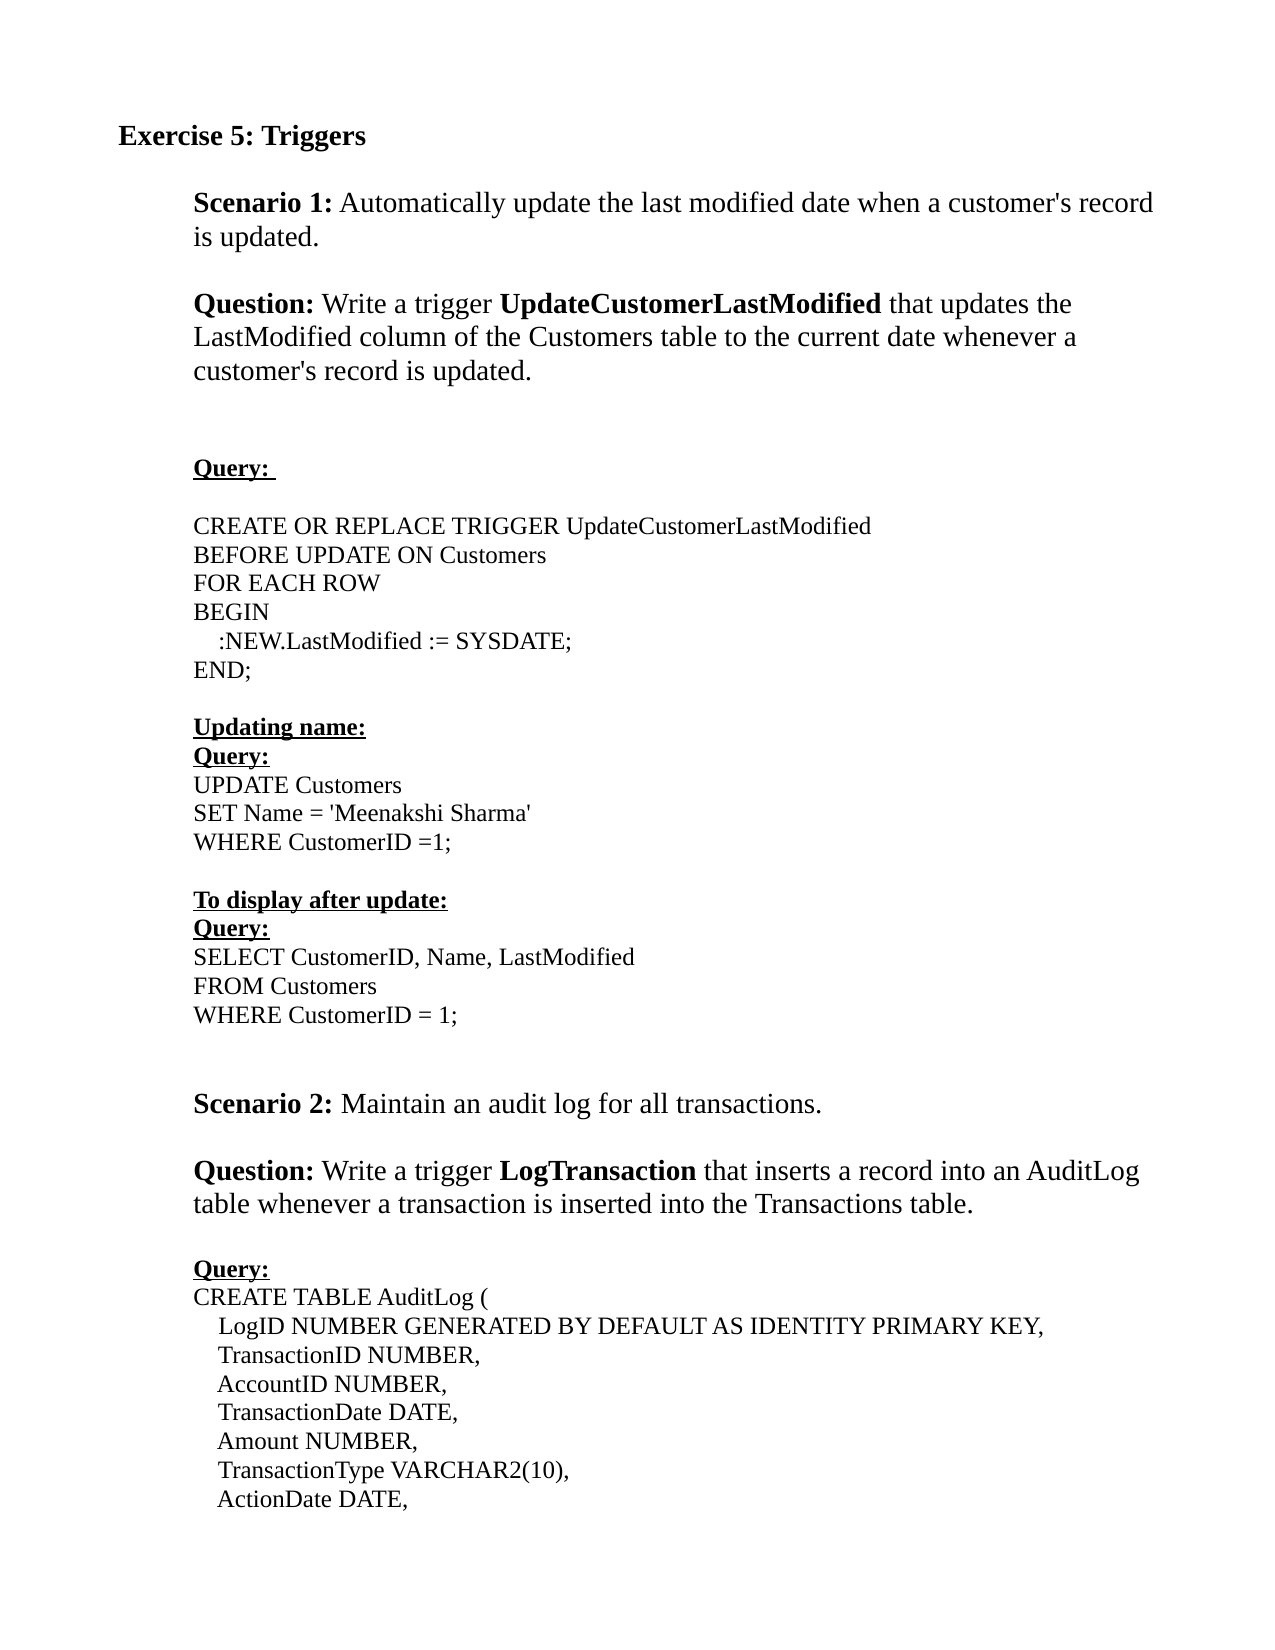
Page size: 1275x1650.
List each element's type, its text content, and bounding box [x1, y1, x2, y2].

text Scenario 1: Automatically update the last modified date when a customer's record is updated. [193, 185, 1157, 252]
text END; [193, 655, 1157, 683]
text Amount NUMBER, [193, 1426, 1157, 1455]
text Updating name: [193, 712, 1157, 741]
text TransactionType VARCHAR2(10), [193, 1455, 1157, 1484]
text Query: [193, 913, 1157, 942]
text WHERE CustomerID =1; [193, 827, 1157, 856]
text UPDATE Customers [193, 770, 1157, 798]
text Exercise 5: Triggers [118, 118, 1157, 152]
text CREATE OR REPLACE TRIGGER UpdateCustomerLastModified [193, 511, 1157, 540]
text Query: [193, 741, 1157, 770]
text TransactionID NUMBER, [193, 1340, 1157, 1369]
text FOR EACH ROW [193, 568, 1157, 597]
text TransactionDate DATE, [193, 1397, 1157, 1426]
text SELECT CustomerID, Name, LastModified [193, 942, 1157, 971]
text ActionDate DATE, [193, 1484, 1157, 1512]
text AccountID NUMBER, [193, 1369, 1157, 1397]
text Scenario 2: Maintain an audit log for all transactions. [193, 1086, 1157, 1119]
text WHERE CustomerID = 1; [193, 1000, 1157, 1028]
text FROM Customers [193, 971, 1157, 1000]
text Query: [193, 1254, 1157, 1282]
text CREATE TABLE AuditLog ( [193, 1282, 1157, 1311]
text :NEW.LastModified := SYSDATE; [193, 626, 1157, 655]
text LogID NUMBER GENERATED BY DEFAULT AS IDENTITY PRIMARY KEY, [193, 1311, 1157, 1340]
text Query: [193, 453, 1157, 482]
text BEFORE UPDATE ON Customers [193, 540, 1157, 568]
text BEGIN [193, 597, 1157, 626]
text To display after update: [193, 885, 1157, 913]
text Question: Write a trigger UpdateCustomerLastModified that updates the LastModified column of the Customers table to the current date whenever a customer's record is updated. [193, 286, 1157, 386]
text Question: Write a trigger LogTransaction that inserts a record into an AuditLog table whenever a transaction is inserted into the Transactions table. [193, 1153, 1157, 1220]
text SET Name = 'Meenakshi Sharma' [193, 798, 1157, 827]
